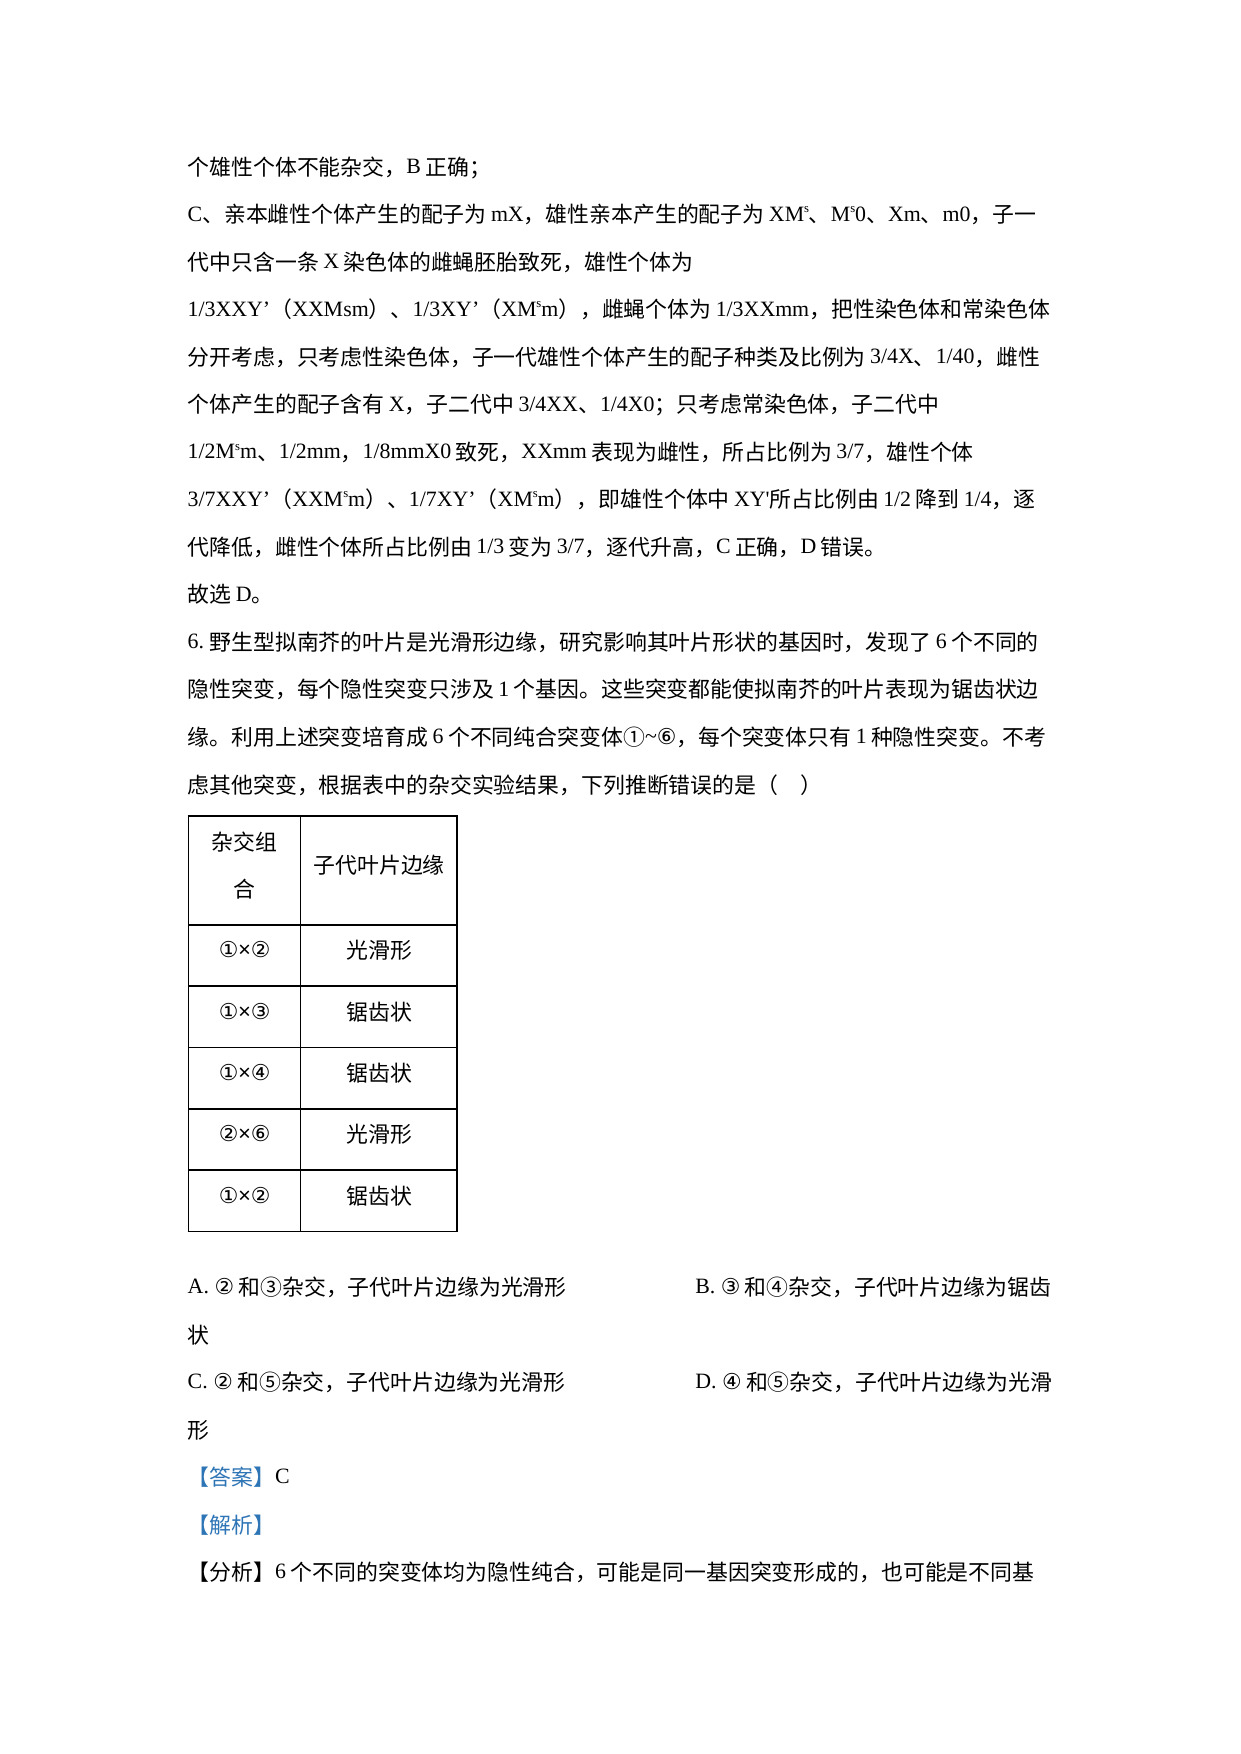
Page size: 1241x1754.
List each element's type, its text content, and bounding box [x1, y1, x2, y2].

table_cell 锯齿状 [301, 1171, 456, 1231]
text 【答案】C [187, 1460, 1053, 1492]
table_cell ①×③ [189, 987, 300, 1047]
table_header 子代叶片边缘 [301, 817, 456, 924]
text C. ②和⑤杂交，子代叶片边缘为光滑形 D. ④和⑤杂交，子代叶片边缘为光滑形 [187, 1365, 1053, 1444]
text 故选D。 [187, 577, 1053, 609]
table_cell ①×② [189, 1171, 300, 1231]
table_cell ①×② [189, 926, 300, 985]
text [187, 1555, 1053, 1587]
text 【解析】 [187, 1508, 1053, 1539]
table_cell 光滑形 [301, 1110, 456, 1169]
table_cell 锯齿状 [301, 987, 456, 1047]
text A. ②和③杂交，子代叶片边缘为光滑形 B. ③和④杂交，子代叶片边缘为锯齿状 [187, 1270, 1053, 1349]
text 6. 野生型拟南芥的叶片是光滑形边缘，研究影响其叶片形状的基因时，发现了6个不同的隐性突变，每个隐性突变只涉及1个基因。这些突变都能使拟南芥的叶片表现为锯齿状边缘。利用上述突变培育成6个不同纯合突变体①~⑥，每个突变体只有1种隐性突变。不考虑其他突变，根据表中的杂交实验结果，下列推断错误的是（ ） [187, 625, 1053, 799]
table_cell 光滑形 [301, 926, 456, 985]
table_cell ②×⑥ [189, 1110, 300, 1169]
table_cell 锯齿状 [301, 1048, 456, 1108]
table_cell ①×④ [189, 1048, 300, 1108]
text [187, 150, 1053, 182]
text C、亲本雌性个体产生的配子为mX，雄性亲本产生的配子为XMs、Ms0、Xm、m0，子一代中只含一条X染色体的雌蝇胚胎致死，雄性个体为1/3XXY’（XXMsm）、1/3XY’（XMsm），雌蝇个体为1/3XXmm，把性染色体和常染色体分开考虑，只考虑性染色体，子一代雄性个体产生的配子种类及比例为3/4X、1/40，雌性个体产生的配子含有X，子二代中3/4XX、1/4X0；只考虑常染色体，子二代中1/2Msm、1/2mm，1/8mmX0致死，XXmm表现为雌性，所占比例为3/7，雄性个体3/7XXY’（XXMsm）、1/7XY’（XMsm），即雄性个体中XY'所占比例由1/2降到1/4，逐代降低，雌性个体所占比例由1/3变为3/7，逐代升高，C正确，D错误。 [187, 197, 1053, 562]
table_header 杂交组合 [189, 817, 300, 924]
